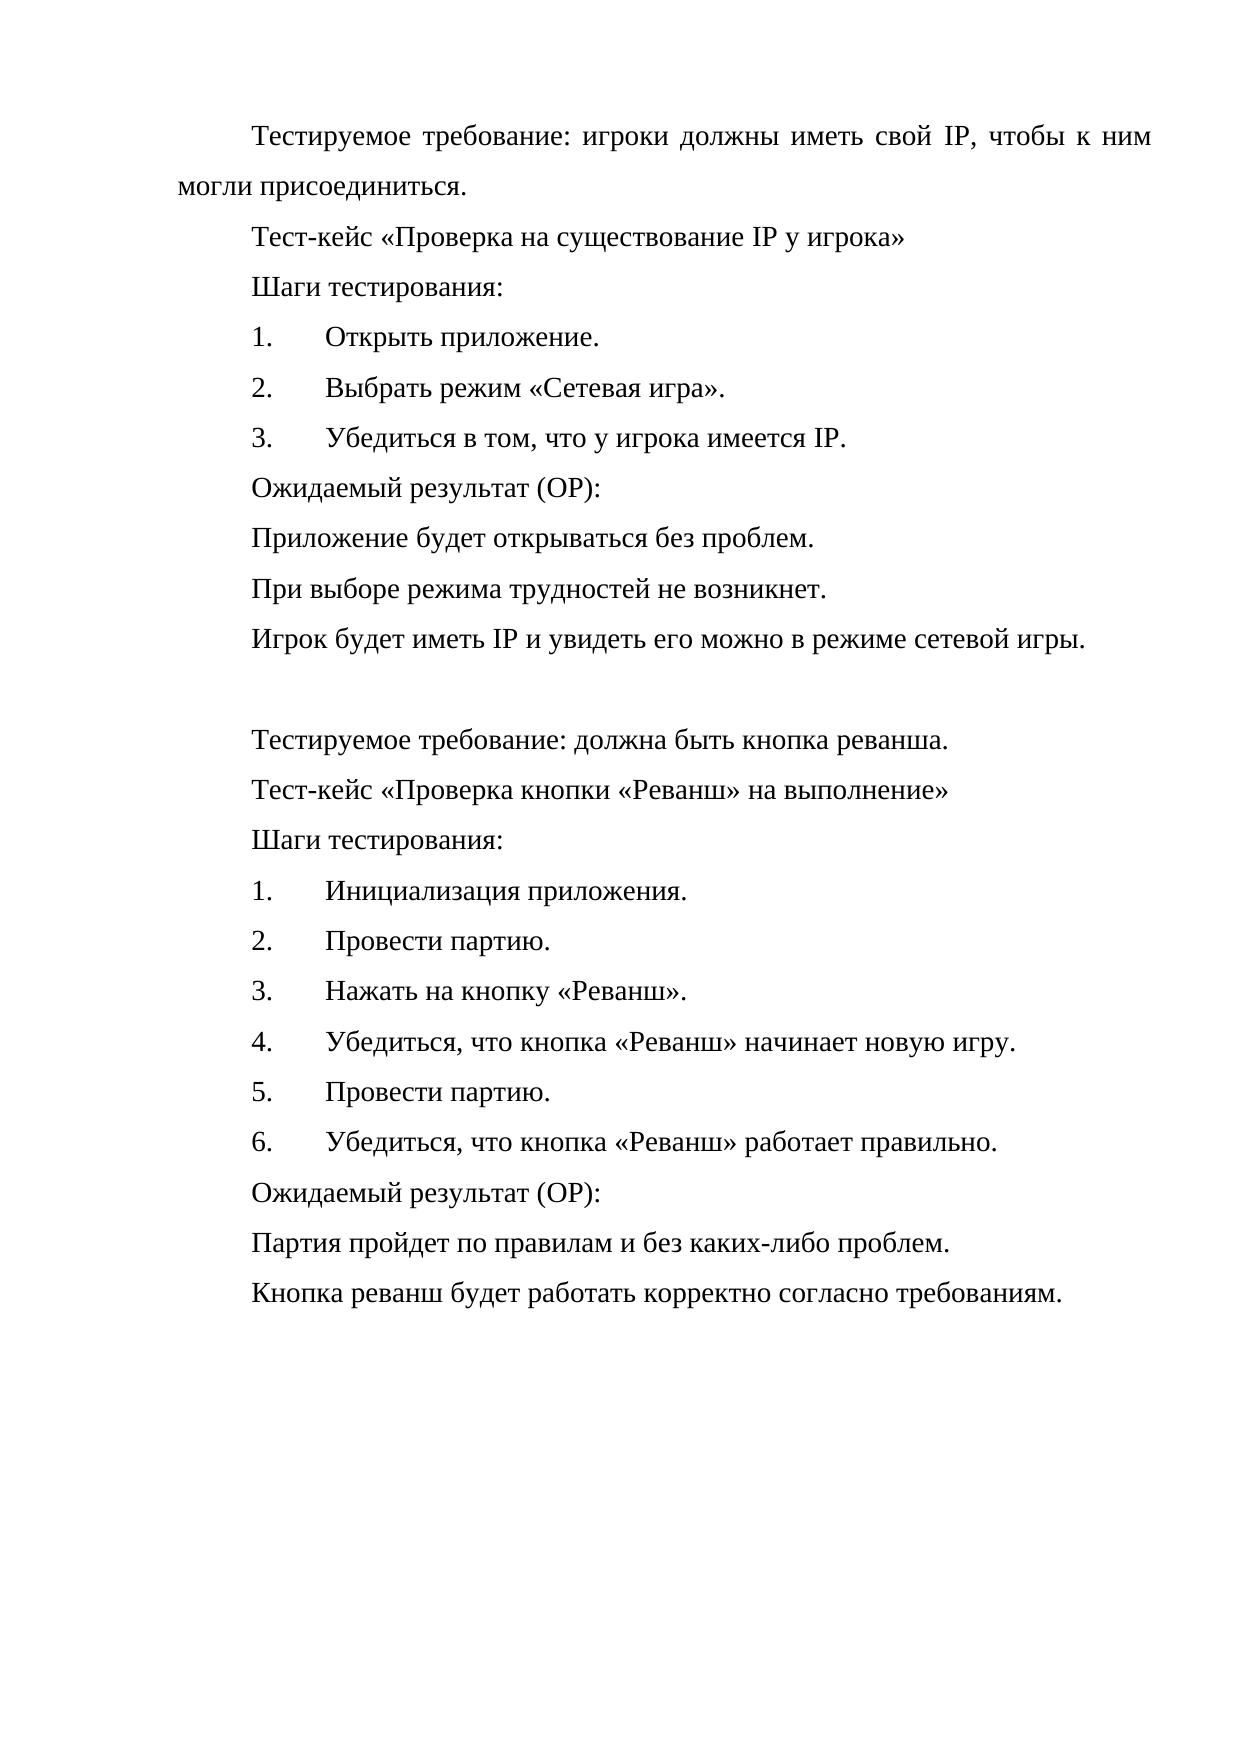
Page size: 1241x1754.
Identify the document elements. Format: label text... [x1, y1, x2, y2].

text Ожидаемый результат (ОР): [177, 470, 1152, 504]
text Тест-кейс «Проверка на существование IP у игрока» [177, 219, 1152, 252]
list Провести партию. [177, 1074, 1152, 1108]
list Убедиться, что кнопка «Реванш» начинает новую игру. [177, 1024, 1152, 1057]
text Игрок будет иметь IP и увидеть его можно в режиме сетевой игры. [177, 621, 1152, 655]
text При выборе режима трудностей не возникнет. [177, 571, 1152, 604]
list Открыть приложение. [177, 319, 1152, 353]
list Нажать на кнопку «Реванш». [177, 973, 1152, 1007]
text Шаги тестирования: [177, 269, 1152, 303]
list Инициализация приложения. [177, 873, 1152, 906]
text Кнопка реванш будет работать корректно согласно требованиям. [177, 1275, 1152, 1309]
list Убедиться в том, что у игрока имеется IP. [177, 420, 1152, 453]
text Тест-кейс «Проверка кнопки «Реванш» на выполнение» [177, 772, 1152, 806]
text Приложение будет открываться без проблем. [177, 521, 1152, 554]
text Ожидаемый результат (ОР): [177, 1175, 1152, 1208]
list Провести партию. [177, 923, 1152, 957]
text Тестируемое требование: должна быть кнопка реванша. [177, 722, 1152, 755]
text Тестируемое требование: игроки должны иметь свой IP, чтобы к ним могли присоединиться. [177, 118, 1152, 202]
list Убедиться, что кнопка «Реванш» работает правильно. [177, 1124, 1152, 1158]
list Выбрать режим «Сетевая игра». [177, 370, 1152, 403]
text Партия пройдет по правилам и без каких-либо проблем. [177, 1225, 1152, 1258]
text Шаги тестирования: [177, 822, 1152, 856]
